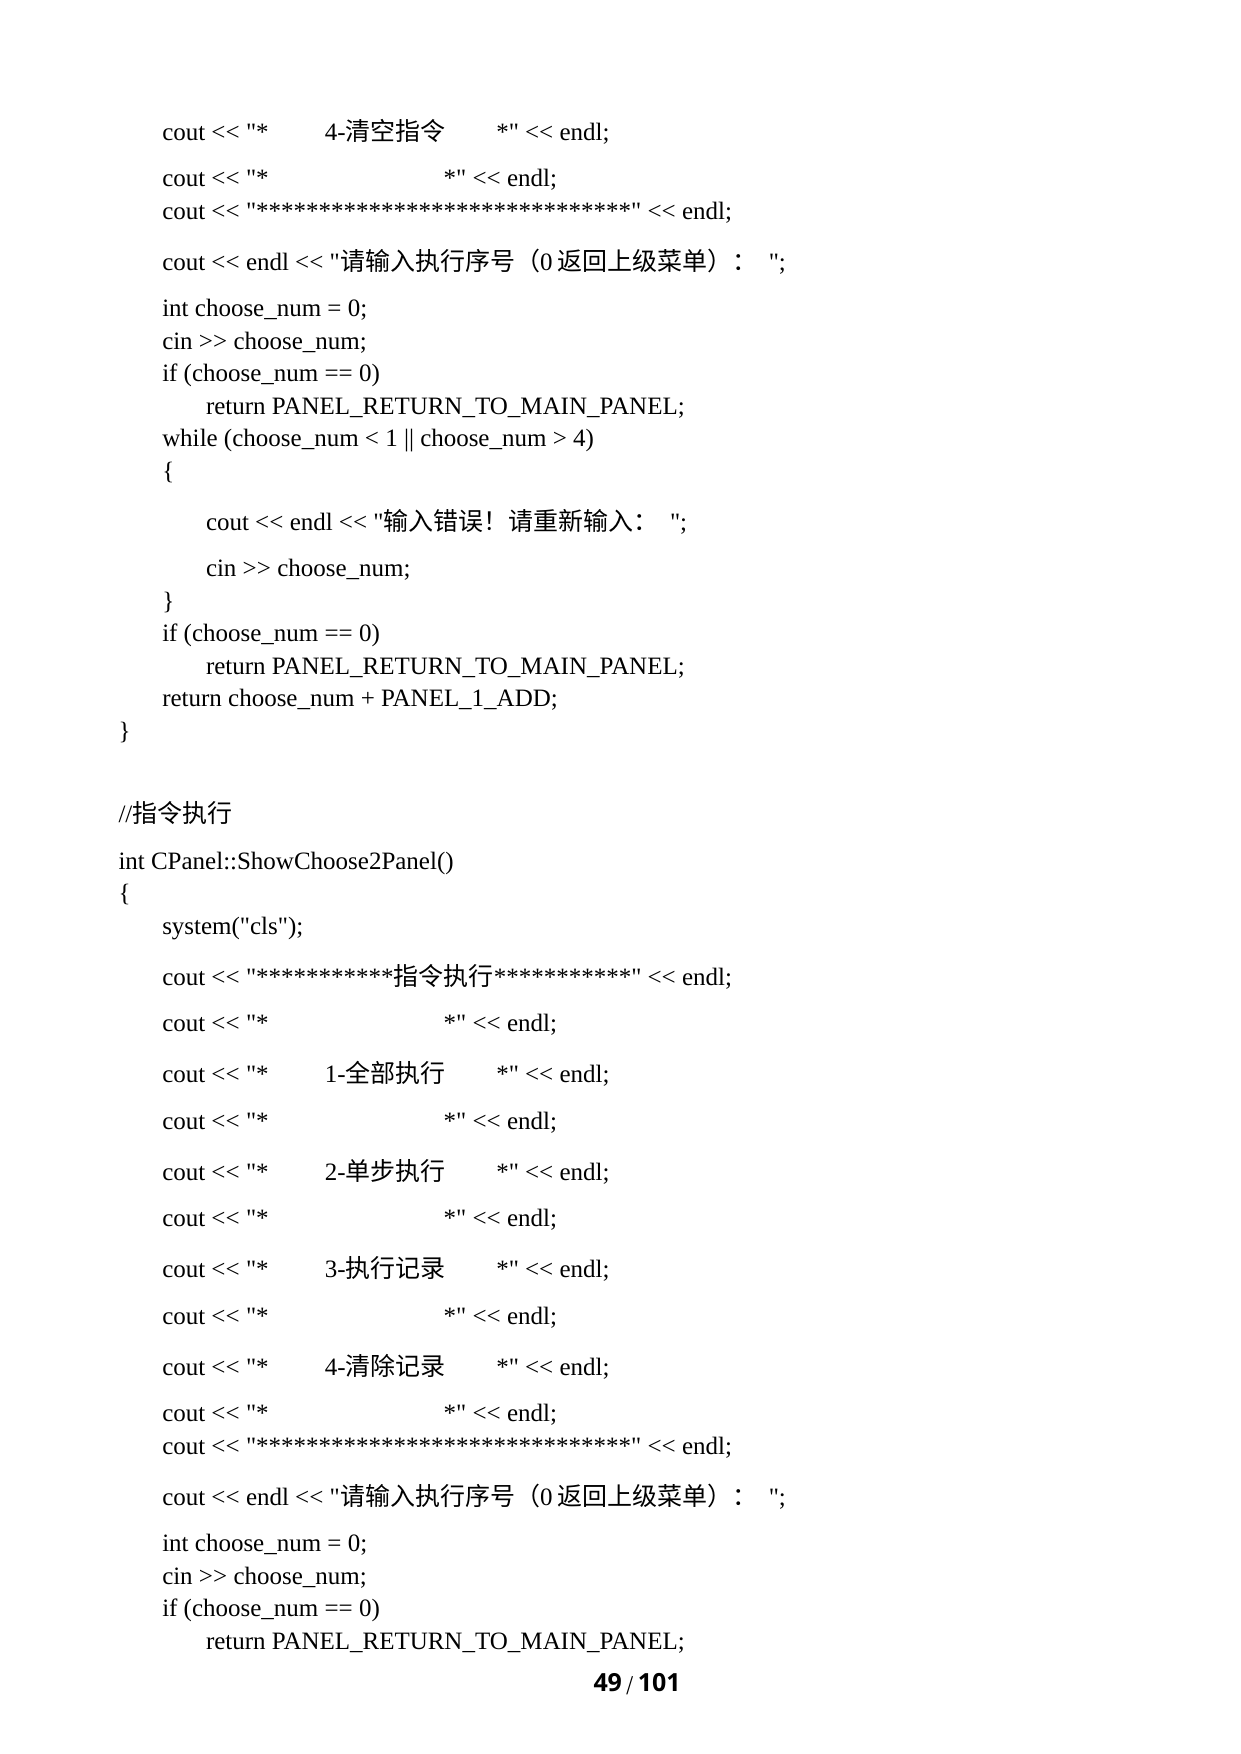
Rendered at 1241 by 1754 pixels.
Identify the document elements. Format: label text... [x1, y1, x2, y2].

text { [118, 877, 1152, 909]
text return PANEL_RETURN_TO_MAIN_PANEL; [118, 649, 1152, 682]
text while (choose_num < 1 || choose_num > 4) [118, 422, 1152, 454]
text cout << endl << "输入错误！请重新输入： "; [118, 487, 1152, 552]
text } [118, 714, 1152, 747]
text if (choose_num == 0) [118, 357, 1152, 389]
text cout << "* 3-执行记录 *" << endl; [118, 1234, 1152, 1299]
text return PANEL_RETURN_TO_MAIN_PANEL; [118, 389, 1152, 422]
text cout << "* 1-全部执行 *" << endl; [118, 1039, 1152, 1104]
text cout << "* *" << endl; [118, 1299, 1152, 1332]
text cout << "* *" << endl; [118, 1104, 1152, 1137]
text system("cls"); [118, 909, 1152, 942]
text { [118, 454, 1152, 487]
text cout << "* *" << endl; [118, 162, 1152, 194]
text cin >> choose_num; [118, 324, 1152, 357]
text int choose_num = 0; [118, 1527, 1152, 1559]
text //指令执行 [118, 779, 1152, 844]
text cout << "* 4-清除记录 *" << endl; [118, 1332, 1152, 1397]
text return PANEL_RETURN_TO_MAIN_PANEL; [118, 1624, 1152, 1657]
text cout << "* *" << endl; [118, 1397, 1152, 1429]
text cout << "******************************" << endl; [118, 1429, 1152, 1462]
text return choose_num + PANEL_1_ADD; [118, 682, 1152, 714]
text cout << "* 2-单步执行 *" << endl; [118, 1137, 1152, 1202]
text cin >> choose_num; [118, 1559, 1152, 1592]
text } [118, 584, 1152, 617]
text cout << endl << "请输入执行序号（0返回上级菜单）： "; [118, 227, 1152, 292]
text if (choose_num == 0) [118, 617, 1152, 649]
text cout << "* *" << endl; [118, 1202, 1152, 1234]
text cin >> choose_num; [118, 552, 1152, 584]
text if (choose_num == 0) [118, 1592, 1152, 1624]
text cout << "***********指令执行***********" << endl; [118, 942, 1152, 1007]
text cout << "* 4-清空指令 *" << endl; [118, 97, 1152, 162]
text cout << "* *" << endl; [118, 1007, 1152, 1039]
text int CPanel::ShowChoose2Panel() [118, 844, 1152, 877]
text cout << "******************************" << endl; [118, 194, 1152, 227]
text int choose_num = 0; [118, 292, 1152, 324]
text cout << endl << "请输入执行序号（0返回上级菜单）： "; [118, 1462, 1152, 1527]
